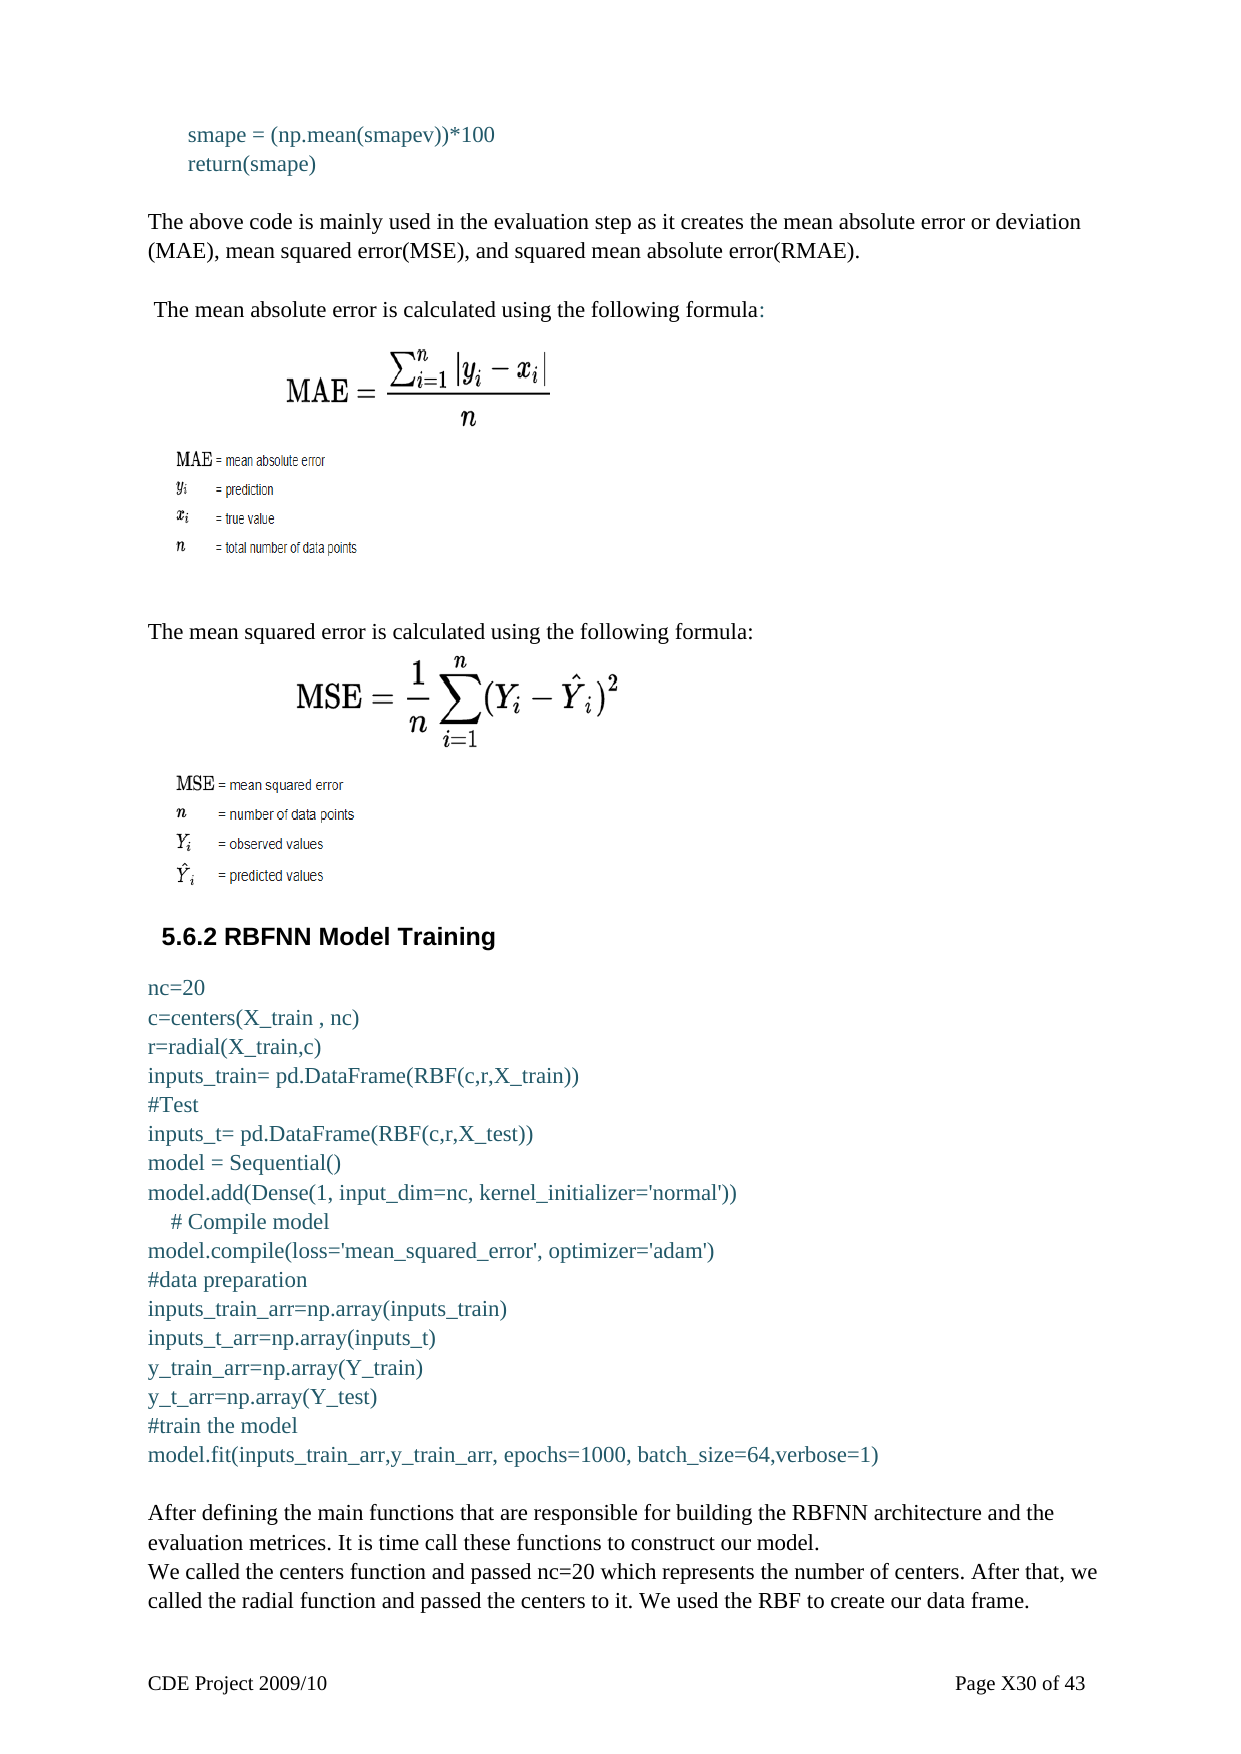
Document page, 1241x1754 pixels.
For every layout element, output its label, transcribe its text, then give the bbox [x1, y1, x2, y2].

text r=radial(X_train,c) [148, 1030, 1122, 1059]
text #train the model [148, 1409, 1122, 1438]
text The mean absolute error is calculated using the following formula: [148, 293, 1122, 322]
text return(smape) [148, 147, 1122, 176]
text nc=20 [148, 972, 1122, 1001]
text smape = (np.mean(smapev))*100 [148, 118, 1122, 147]
text inputs_train= pd.DataFrame(RBF(c,r,X_train)) [148, 1059, 1122, 1088]
text c=centers(X_train , nc) [148, 1001, 1122, 1030]
picture [147, 322, 591, 576]
text model.compile(loss='mean_squared_error', optimizer='adam') [148, 1234, 1122, 1263]
text After defining the main functions that are responsible for building the RBFNN architecture and the evaluation metrices. It is time call these functions to construct our model. [148, 1497, 1122, 1555]
text y_train_arr=np.array(Y_train) [148, 1351, 1122, 1380]
text We called the centers function and passed nc=20 which represents the number of centers. After that, we called the radial function and passed the centers to it. We used the RBF to create our data frame. [148, 1555, 1122, 1613]
text The above code is mainly used in the evaluation step as it creates the mean absolute error or deviation (MAE), mean squared error(MSE), and squared mean absolute error(RMAE). [148, 206, 1122, 264]
text model.add(Dense(1, input_dim=nc, kernel_initializer='normal')) [148, 1176, 1122, 1205]
picture [147, 644, 647, 898]
text inputs_train_arr=np.array(inputs_train) [148, 1292, 1122, 1322]
text # Compile model [148, 1205, 1122, 1234]
text y_t_arr=np.array(Y_test) [148, 1380, 1122, 1409]
text inputs_t_arr=np.array(inputs_t) [148, 1322, 1122, 1351]
text model = Sequential() [148, 1147, 1122, 1176]
text inputs_t= pd.DataFrame(RBF(c,r,X_test)) [148, 1117, 1122, 1147]
text #data preparation [148, 1263, 1122, 1292]
text #Test [148, 1088, 1122, 1117]
text The mean squared error is calculated using the following formula: [148, 615, 1122, 644]
text model.fit(inputs_train_arr,y_train_arr, epochs=1000, batch_size=64,verbose=1) [148, 1438, 1122, 1467]
subtitle 5.6.2 RBFNN Model Training [148, 922, 1122, 951]
